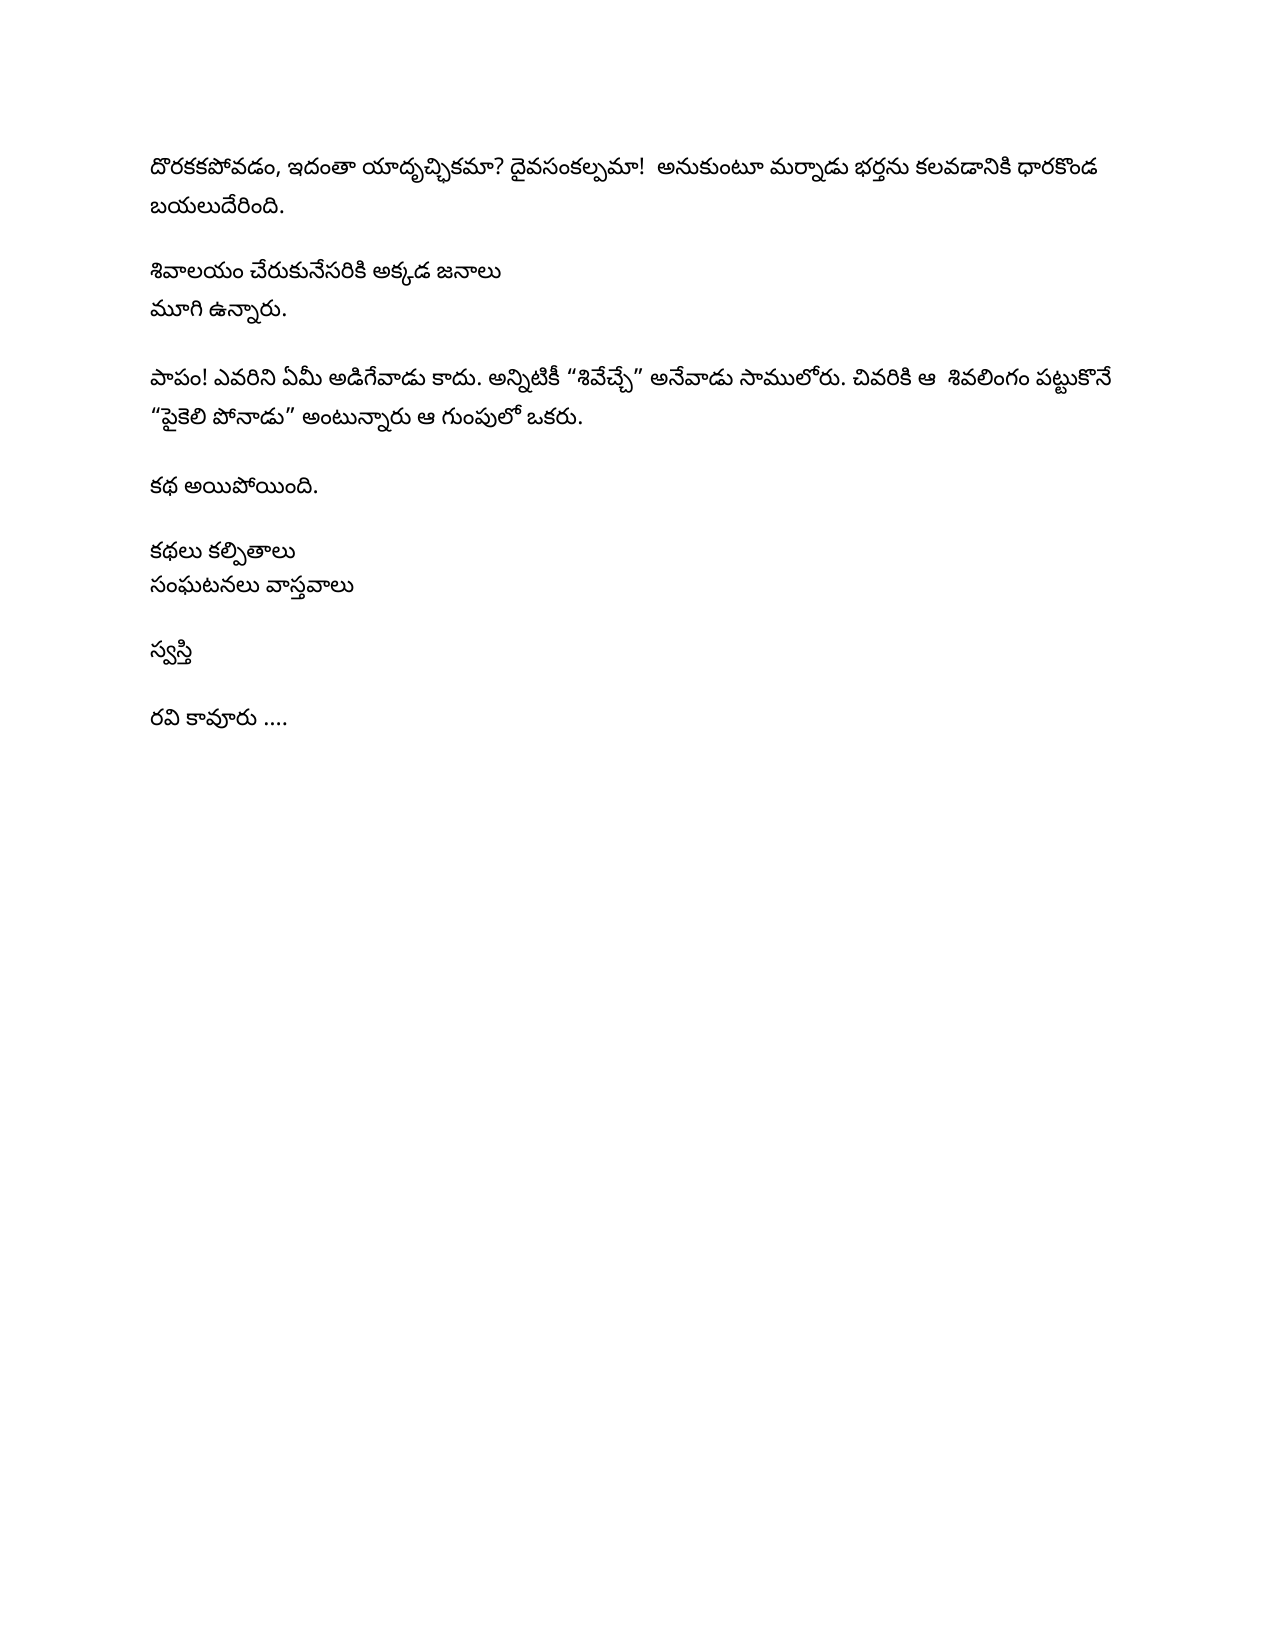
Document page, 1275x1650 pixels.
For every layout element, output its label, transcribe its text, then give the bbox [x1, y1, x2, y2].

text మూగి ఉన్నారు. [150, 292, 1125, 326]
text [150, 150, 1125, 222]
text సంఘటనలు వాస్తవాలు [150, 572, 1125, 602]
text కథ అయిపోయింది. [150, 469, 1125, 502]
text శివాలయం చేరుకునేసరికి అక్కడ జనాలు [150, 258, 1125, 287]
text పాపం! ఎవరిని ఏమీ అడిగేవాడు కాదు. అన్నిటికీ “శివేచ్చే” అనేవాడు సాములోరు. చివరికి ఆ శివలింగం పట్టుకొనే “పైకెలి పోనాడు” అంటున్నారు ఆ గుంపులో ఒకరు. [150, 361, 1125, 433]
text రవి కావూరు …. [150, 701, 1125, 735]
text కథలు కల్పితాలు [150, 538, 1125, 568]
text స్వస్తి [150, 637, 1125, 667]
